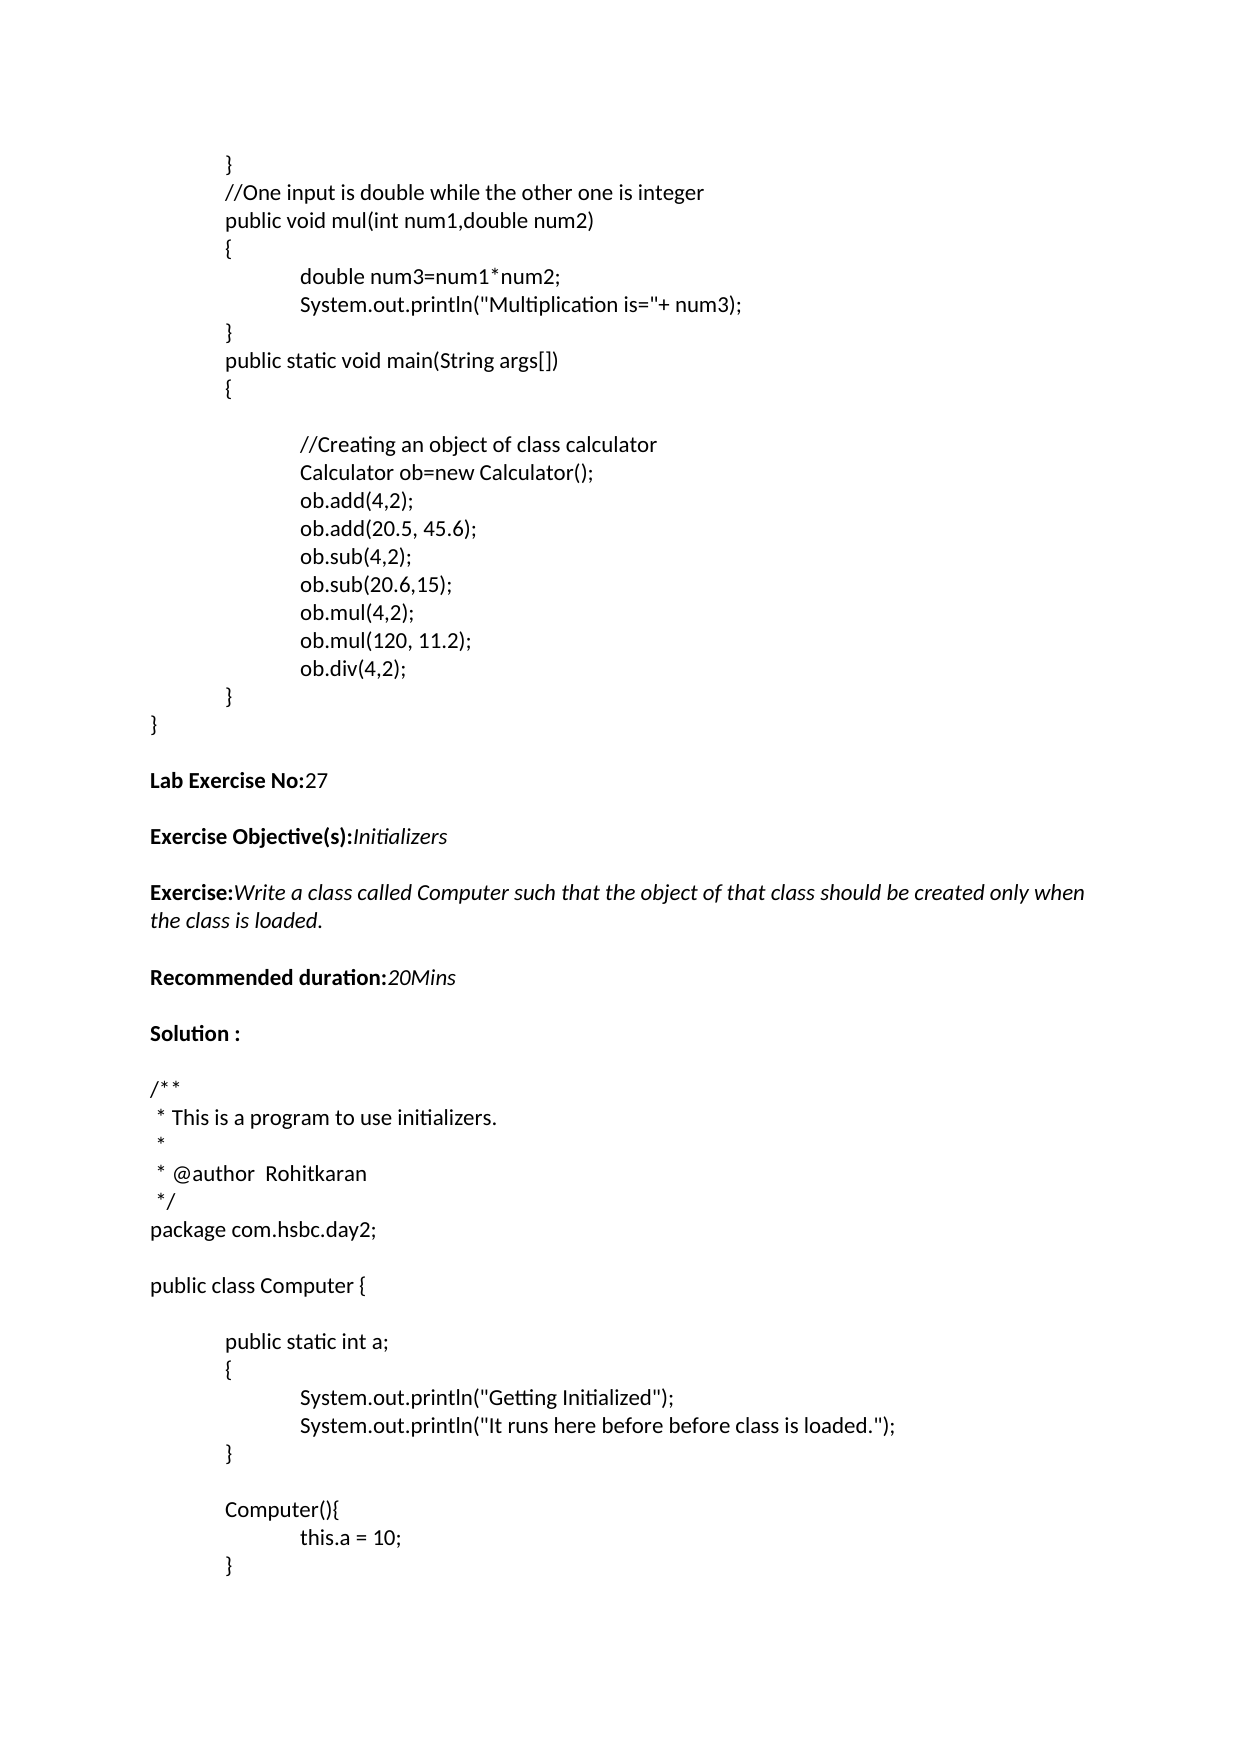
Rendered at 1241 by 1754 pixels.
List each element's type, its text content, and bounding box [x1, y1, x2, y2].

text //Creating an object of class calculator [150, 430, 1090, 458]
text } [150, 1439, 1090, 1467]
text ob.mul(4,2); [150, 598, 1090, 626]
text ob.mul(120, 11.2); [150, 626, 1090, 654]
text ob.div(4,2); [150, 654, 1090, 682]
text * This is a program to use initializers. [150, 1103, 1090, 1131]
text ob.sub(20.6,15); [150, 570, 1090, 598]
text * @author Rohitkaran [150, 1159, 1090, 1187]
text Exercise Objective(s):Initializers [150, 822, 1090, 851]
text Lab Exercise No:27 [150, 766, 1090, 794]
text { [150, 374, 1090, 402]
text double num3=num1*num2; [150, 262, 1090, 290]
text Solution : [150, 1019, 1090, 1047]
text Recommended duration:20Mins [150, 963, 1090, 991]
text System.out.println("It runs here before before class is loaded."); [150, 1411, 1090, 1439]
text System.out.println("Getting Initialized"); [150, 1383, 1090, 1411]
text ob.sub(4,2); [150, 542, 1090, 570]
text public void mul(int num1,double num2) [150, 206, 1090, 234]
text { [150, 234, 1090, 262]
text */ [150, 1187, 1090, 1215]
text Computer(){ [150, 1495, 1090, 1523]
text } [150, 318, 1090, 346]
text the class is loaded. [150, 907, 1090, 934]
text package com.hsbc.day2; [150, 1215, 1090, 1243]
text } [150, 682, 1090, 710]
text Calculator ob=new Calculator(); [150, 458, 1090, 486]
text public class Computer { [150, 1271, 1090, 1299]
text public static void main(String args[]) [150, 346, 1090, 374]
text Exercise:Write a class called Computer such that the object of that class should be created only when [150, 878, 1090, 907]
text /** [150, 1075, 1090, 1103]
text } [150, 150, 1090, 178]
text public static int a; [150, 1327, 1090, 1355]
text } [150, 710, 1090, 738]
text this.a = 10; [150, 1523, 1090, 1551]
text } [150, 1551, 1090, 1579]
text ob.add(20.5, 45.6); [150, 514, 1090, 542]
text //One input is double while the other one is integer [150, 178, 1090, 206]
text System.out.println("Multiplication is="+ num3); [150, 290, 1090, 318]
text { [150, 1355, 1090, 1383]
text ob.add(4,2); [150, 486, 1090, 514]
text * [150, 1131, 1090, 1159]
